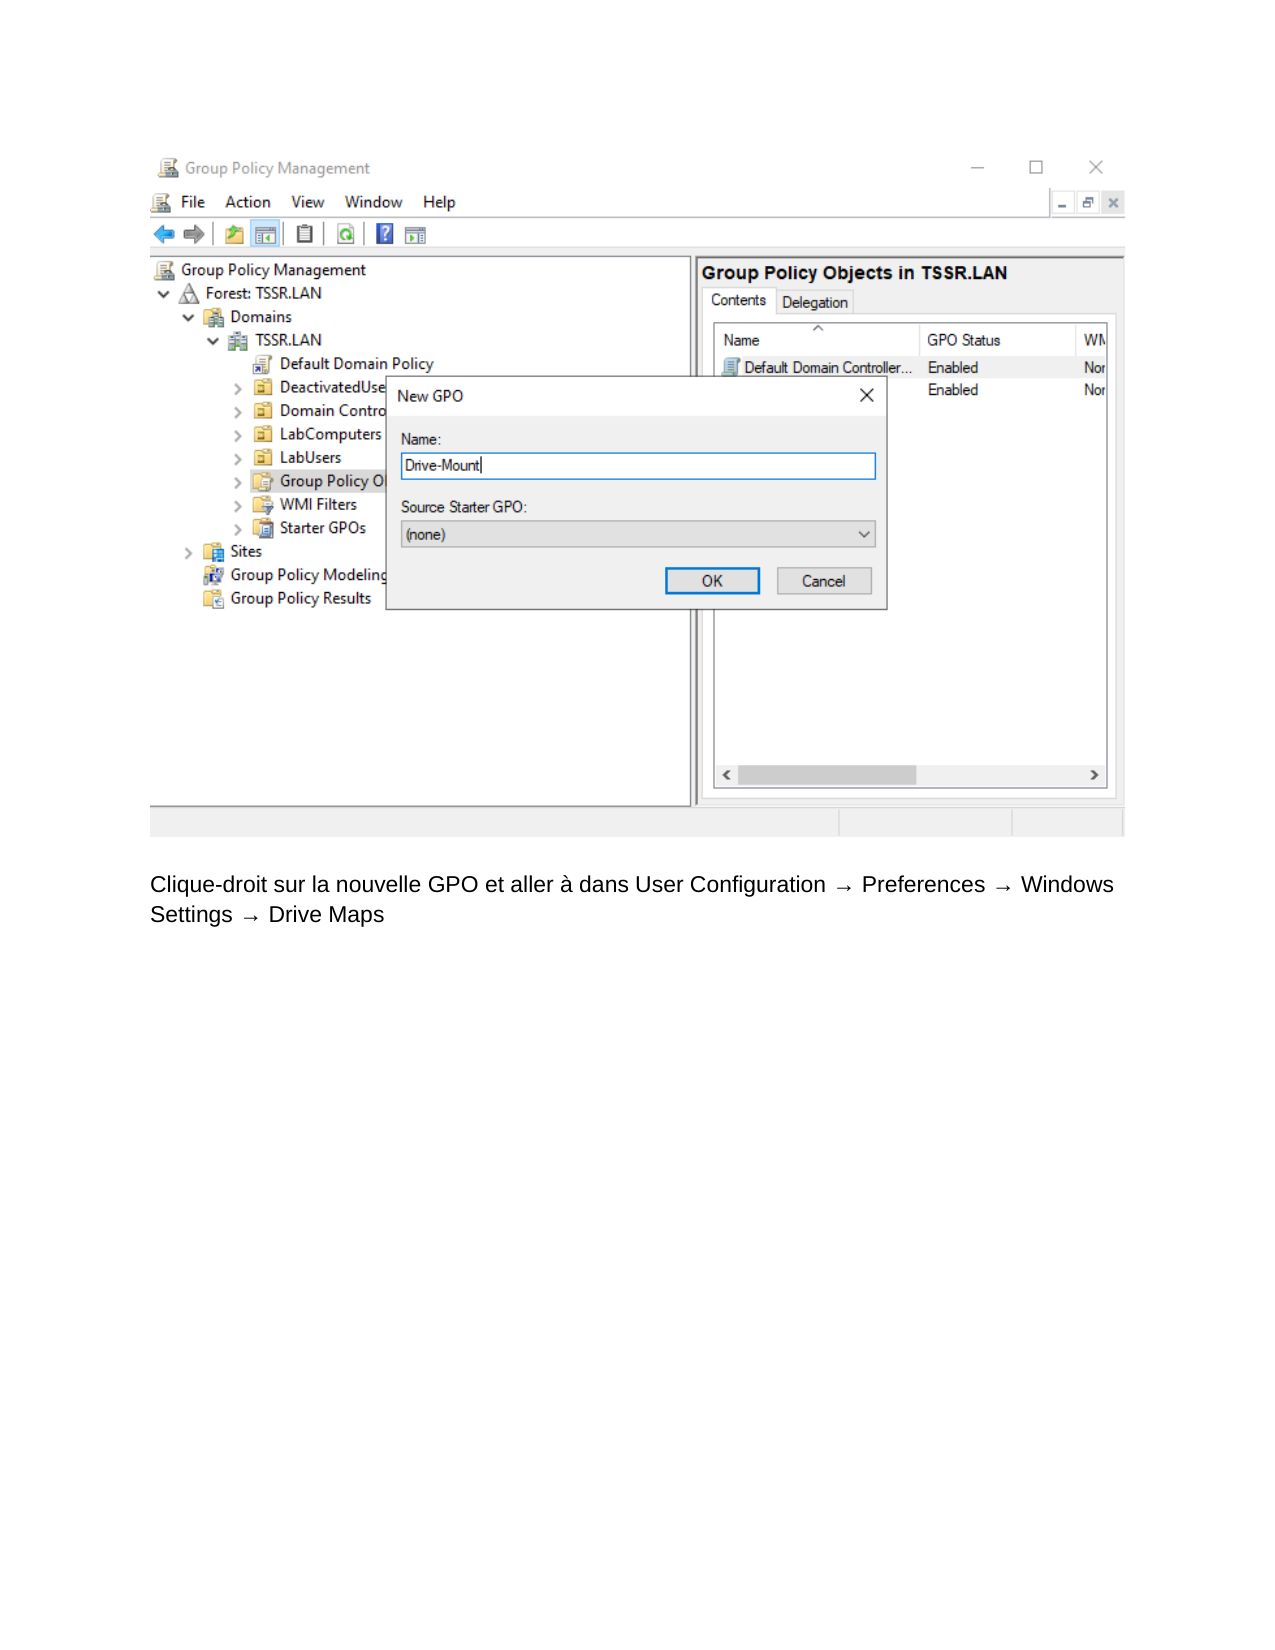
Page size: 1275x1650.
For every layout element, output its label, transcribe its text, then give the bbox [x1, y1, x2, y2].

picture [150, 150, 1125, 837]
text Clique-droit sur la nouvelle GPO et aller à dans User Configuration → Preferences → Windows Settings → Drive Maps [150, 871, 1125, 927]
